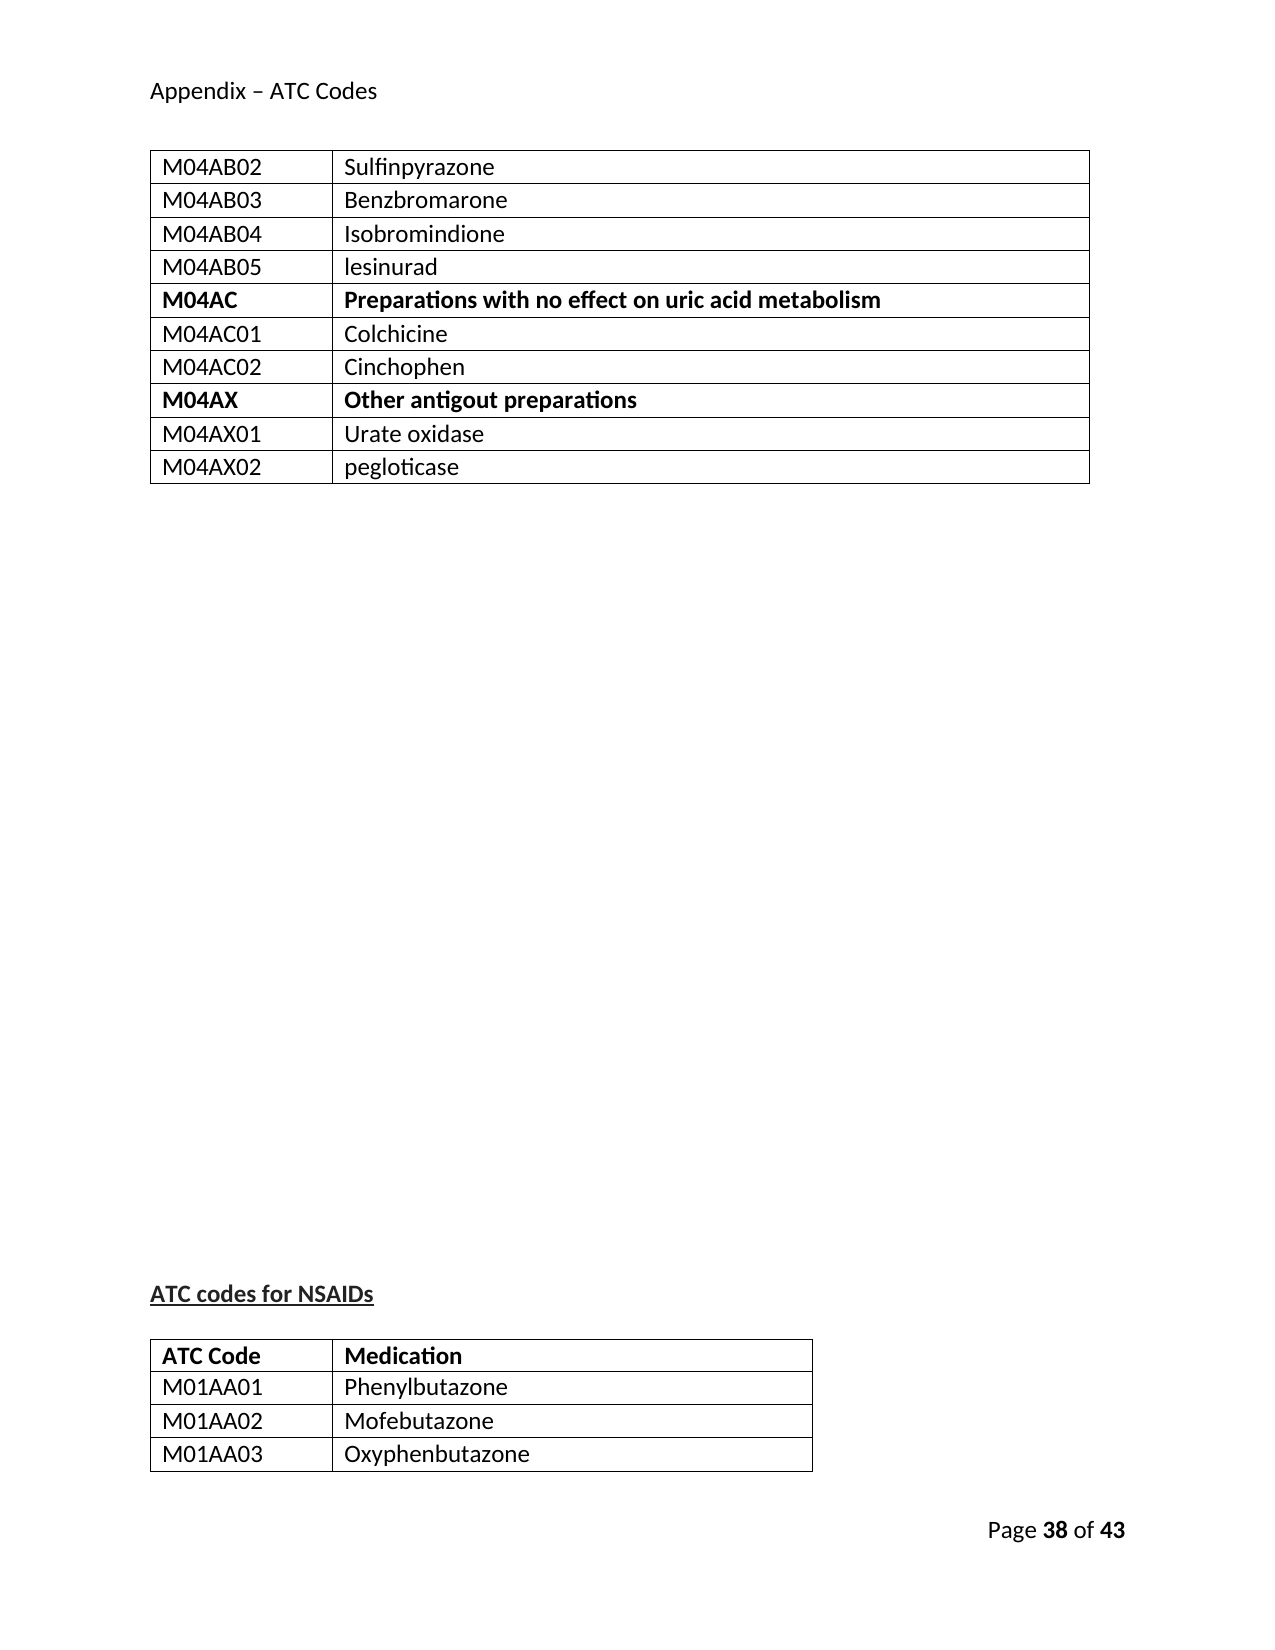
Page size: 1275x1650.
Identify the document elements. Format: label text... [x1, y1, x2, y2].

table_cell M04AC02 [151, 351, 332, 383]
table_header ATC Code [151, 1340, 332, 1371]
table_cell Mofebutazone [333, 1405, 812, 1437]
text ATC codes for NSAIDs [150, 1278, 1125, 1308]
table_cell M04AB03 [151, 184, 332, 217]
table_cell Sulfinpyrazone [333, 151, 1089, 183]
table_cell M04AB05 [151, 251, 332, 283]
table_cell Cinchophen [333, 351, 1089, 383]
table_cell Benzbromarone [333, 184, 1089, 217]
table_cell Phenylbutazone [333, 1372, 812, 1404]
table_cell M04AC [151, 284, 332, 317]
table_cell pegloticase [333, 451, 1089, 483]
table_cell Preparations with no effect on uric acid metabolism [333, 284, 1089, 317]
table_cell M04AX [151, 384, 332, 417]
table_cell M04AX02 [151, 451, 332, 483]
table_cell M04AX01 [151, 418, 332, 450]
table_cell M04AB02 [151, 151, 332, 183]
table_cell M01AA03 [151, 1438, 332, 1471]
table_cell Oxyphenbutazone [333, 1438, 812, 1471]
table_cell M01AA01 [151, 1372, 332, 1404]
table_cell lesinurad [333, 251, 1089, 283]
table_cell Urate oxidase [333, 418, 1089, 450]
table_cell M04AC01 [151, 318, 332, 350]
table_cell Isobromindione [333, 218, 1089, 250]
table_cell Colchicine [333, 318, 1089, 350]
table_cell M01AA02 [151, 1405, 332, 1437]
table_cell Other antigout preparations [333, 384, 1089, 417]
table_header Medication [333, 1340, 812, 1371]
table_cell M04AB04 [151, 218, 332, 250]
